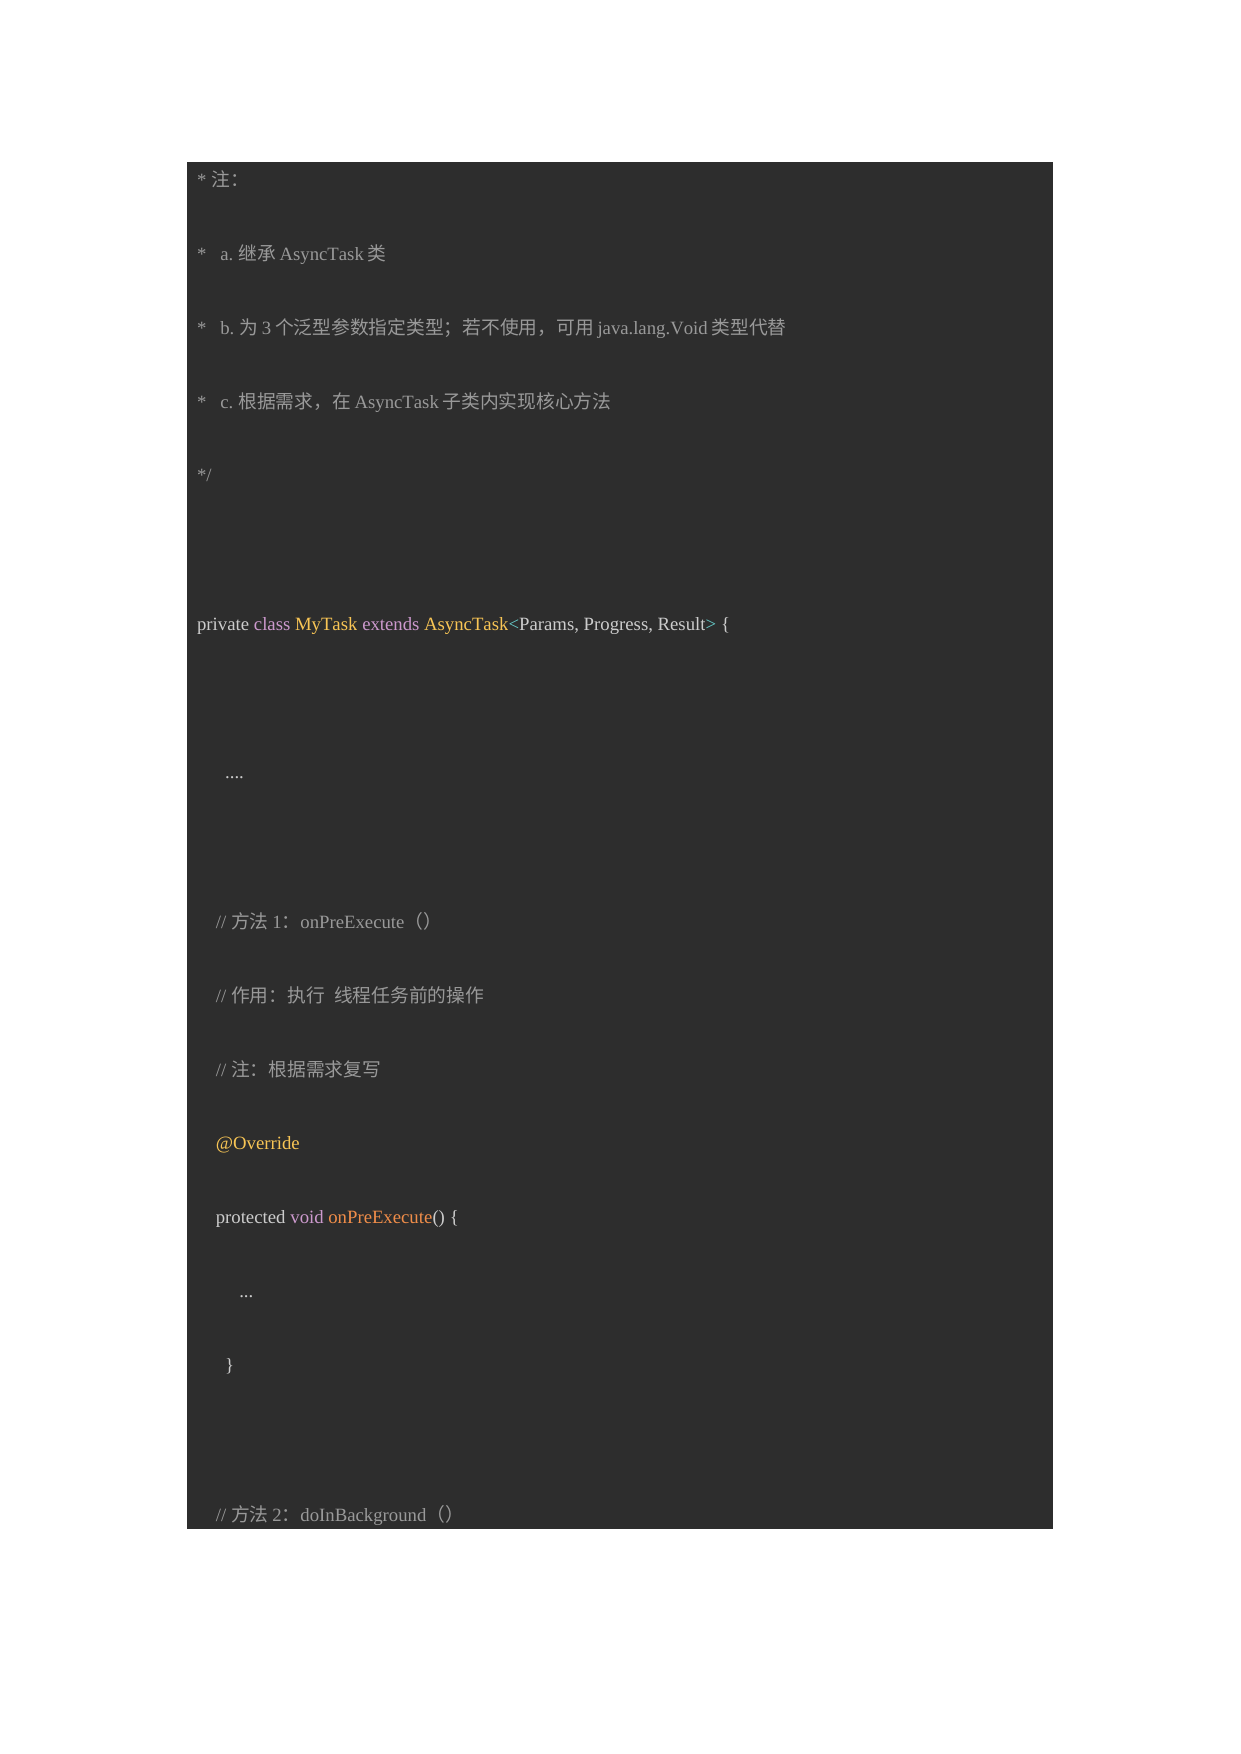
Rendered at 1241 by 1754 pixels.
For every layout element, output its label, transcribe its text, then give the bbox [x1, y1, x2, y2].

text // 方法1：onPreExecute（） [187, 904, 1053, 936]
text private class MyTask extends AsyncTask<Params, Progress, Result> { [187, 607, 1053, 639]
text } [187, 1349, 1053, 1381]
text */ [187, 459, 1053, 491]
text // 注：根据需求复写 [187, 1052, 1053, 1084]
text // 作用：执行 线程任务前的操作 [187, 978, 1053, 1010]
text * b. 为3个泛型参数指定类型；若不使用，可用java.lang.Void类型代替 [187, 310, 1053, 343]
text * a. 继承AsyncTask类 [187, 236, 1053, 269]
text * c. 根据需求，在AsyncTask子类内实现核心方法 [187, 384, 1053, 417]
text @Override [187, 1126, 1053, 1159]
text ... [187, 1274, 1053, 1307]
text // 方法2：doInBackground（） [187, 1497, 1053, 1529]
text * 注： [187, 162, 1053, 194]
text .... [187, 755, 1053, 788]
text protected void onPreExecute() { [187, 1200, 1053, 1233]
